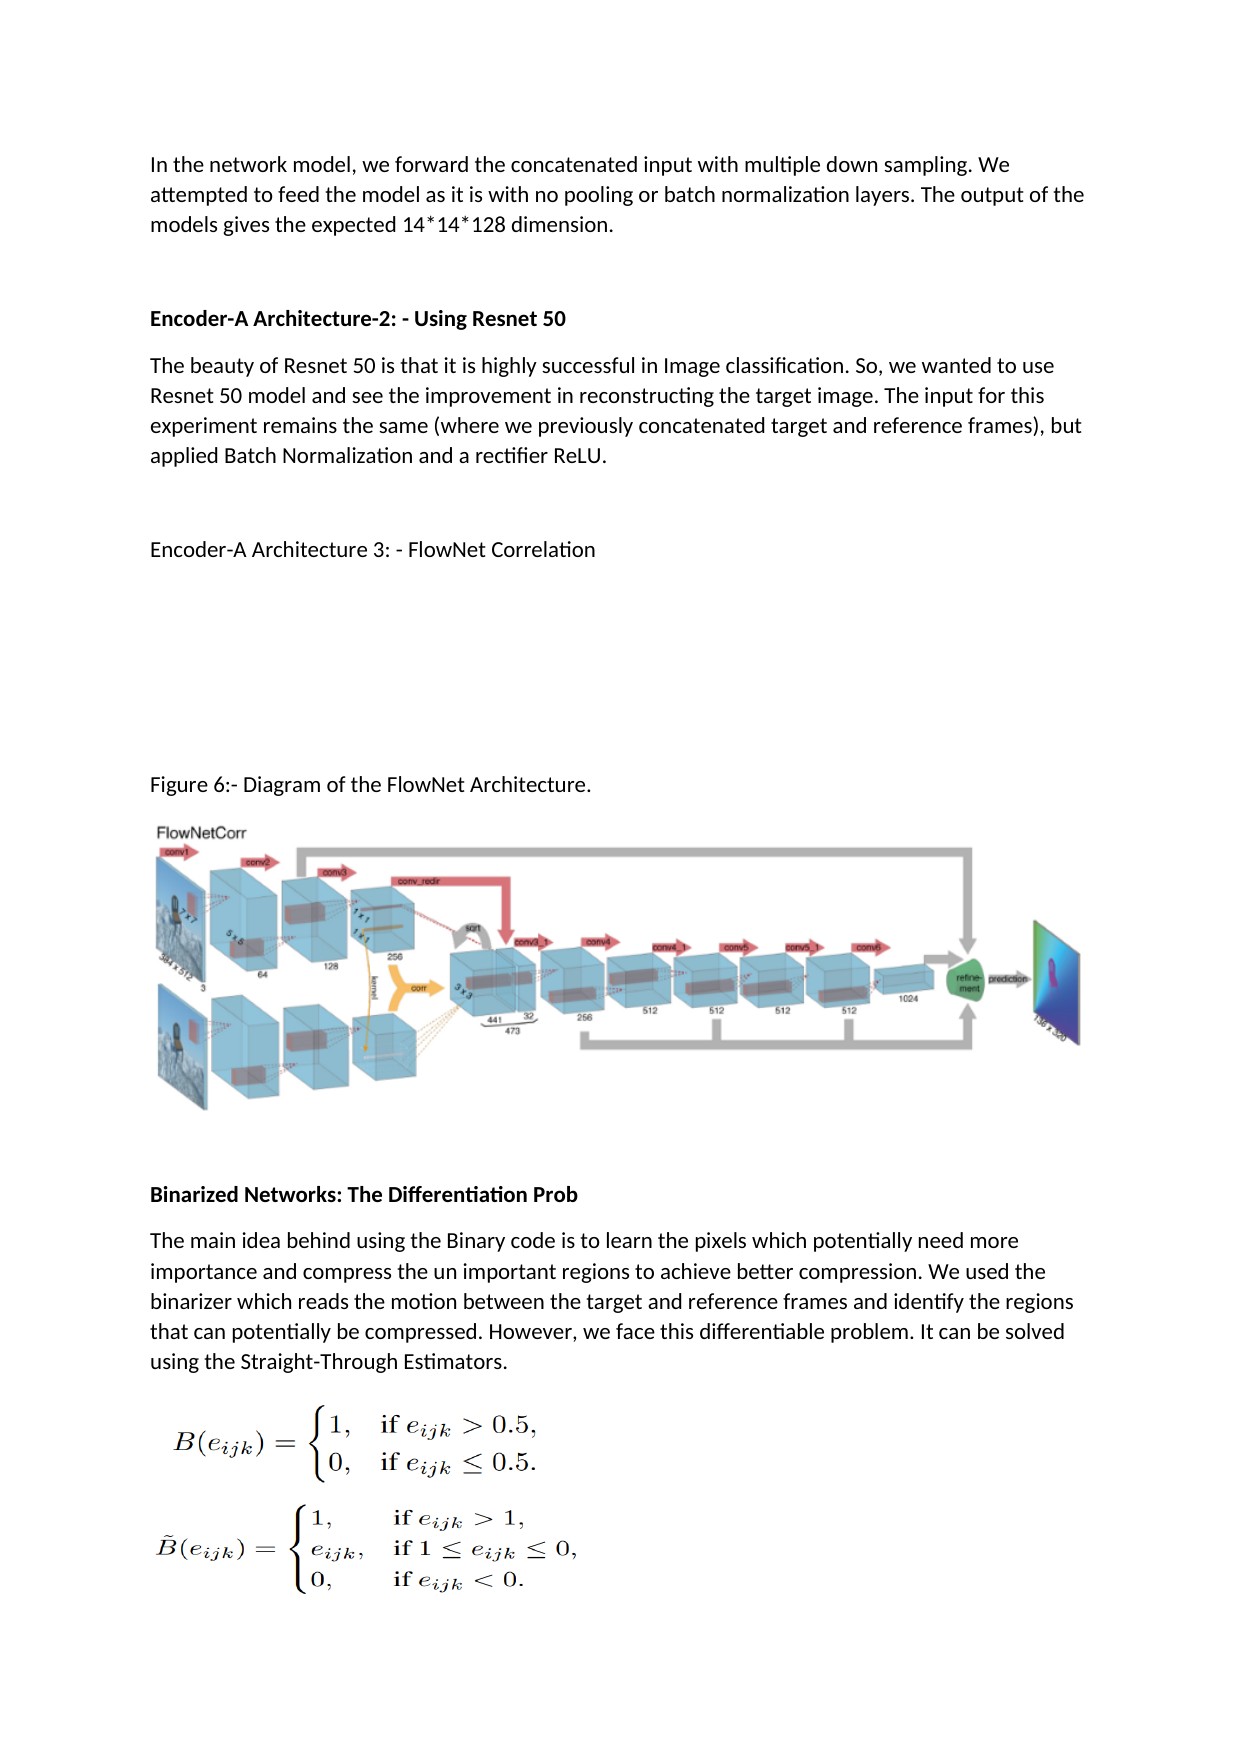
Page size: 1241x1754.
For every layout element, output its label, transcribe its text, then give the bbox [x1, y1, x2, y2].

picture [150, 1394, 543, 1484]
text Binarized Networks: The Differentiation Prob [150, 1180, 1090, 1208]
text Figure 6:- Diagram of the FlowNet Architecture. [150, 770, 1090, 798]
text The beauty of Resnet 50 is that it is highly successful in Image classification. So, we wanted to use Resnet 50 model and see the improvement in reconstructing the target image. The input for this experiment remains the same (where we previously concatenated target and reference frames), but applied Batch Normalization and a rectifier ReLU. [150, 351, 1090, 470]
picture [150, 1496, 579, 1603]
picture [150, 816, 1091, 1114]
text Encoder-A Architecture 3: - FlowNet Correlation [150, 535, 1090, 563]
text In the network model, we forward the concatenated input with multiple down sampling. We attempted to feed the model as it is with no pooling or batch normalization layers. The output of the models gives the expected 14*14*128 dimension. [150, 150, 1090, 238]
text The main idea behind using the Binary code is to learn the pixels which potentially need more importance and compress the un important regions to achieve better compression. We used the binarizer which reads the motion between the target and reference frames and identify the regions that can potentially be compressed. However, we face this differentiable problem. It can be solved using the Straight-Through Estimators. [150, 1227, 1090, 1375]
text Encoder-A Architecture-2: - Using Resnet 50 [150, 304, 1090, 332]
